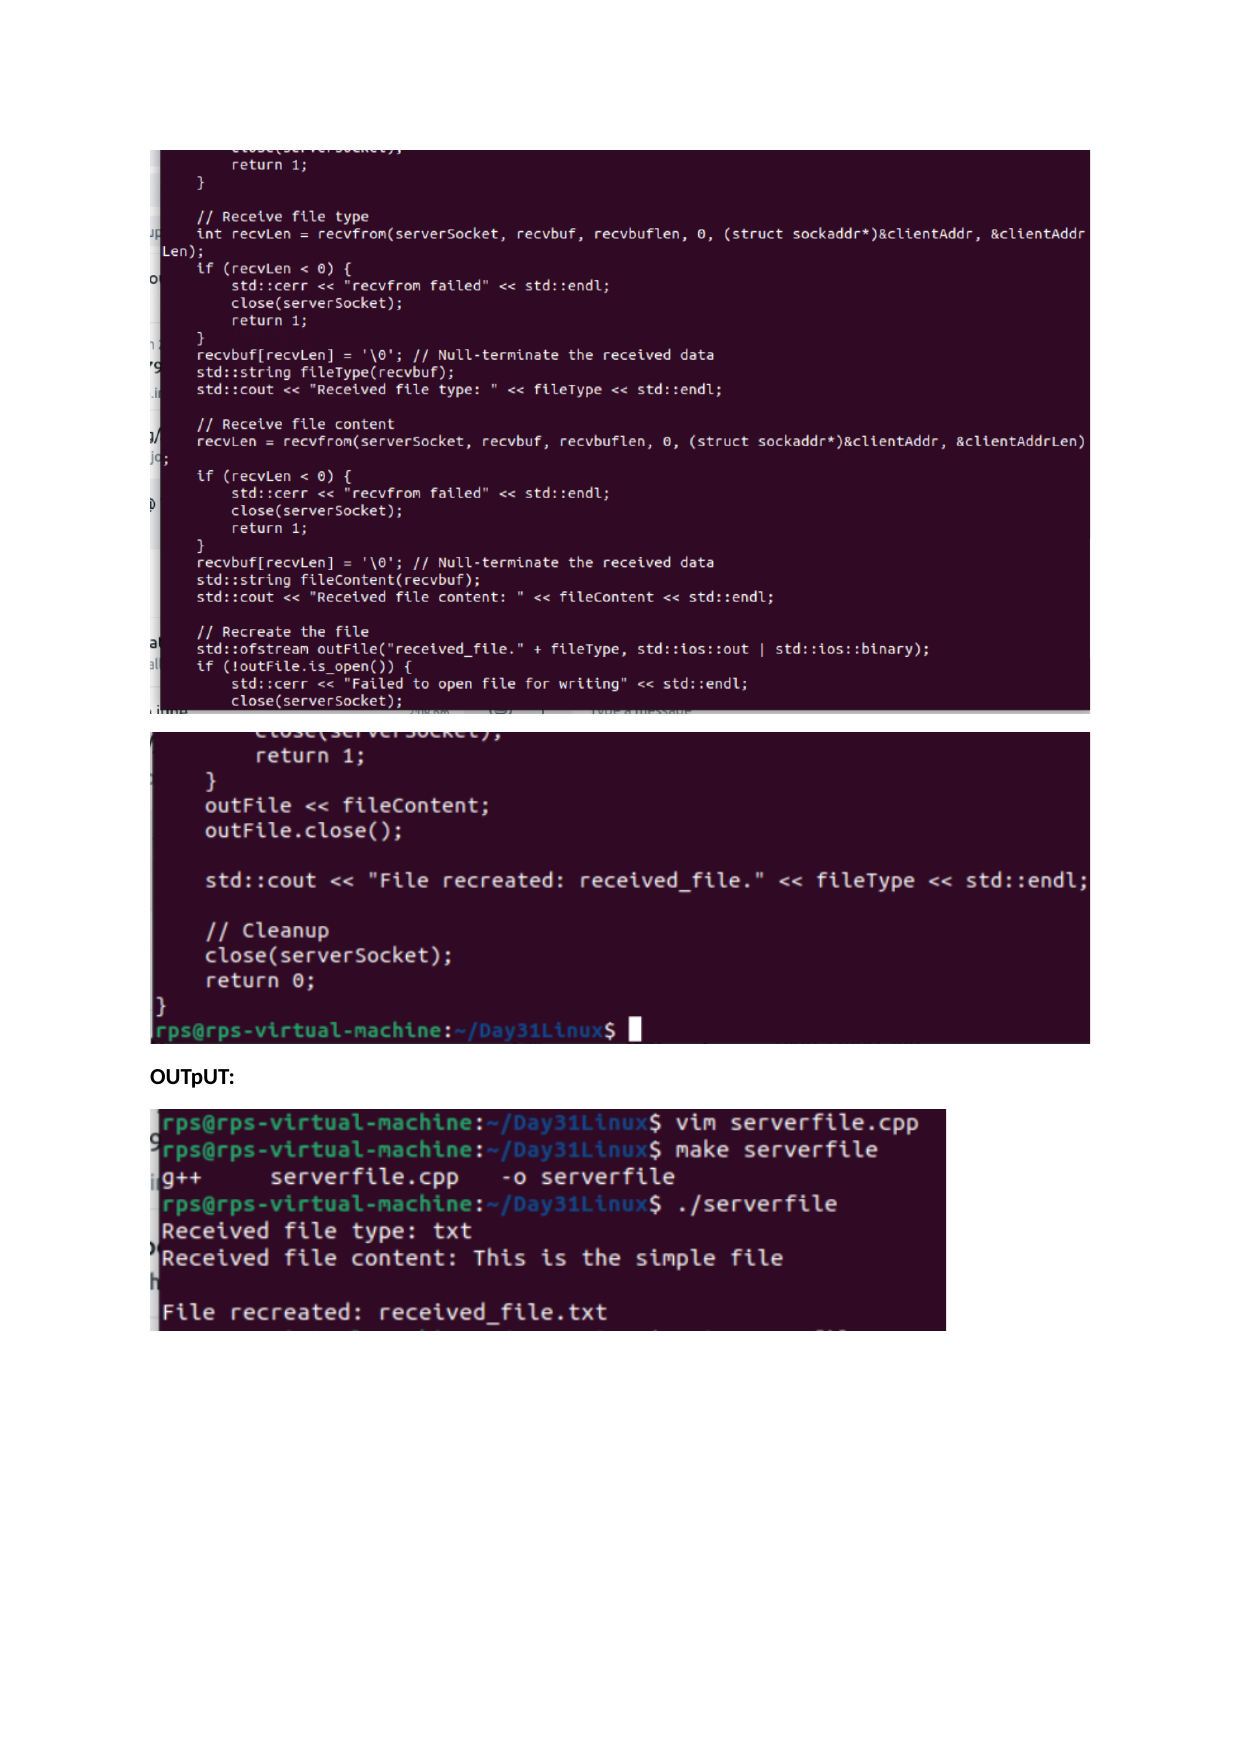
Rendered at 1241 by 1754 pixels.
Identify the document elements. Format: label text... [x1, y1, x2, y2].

text OUTpUT: [150, 1062, 1090, 1090]
picture [150, 150, 1091, 714]
picture [150, 732, 1091, 1044]
picture [150, 1109, 947, 1331]
